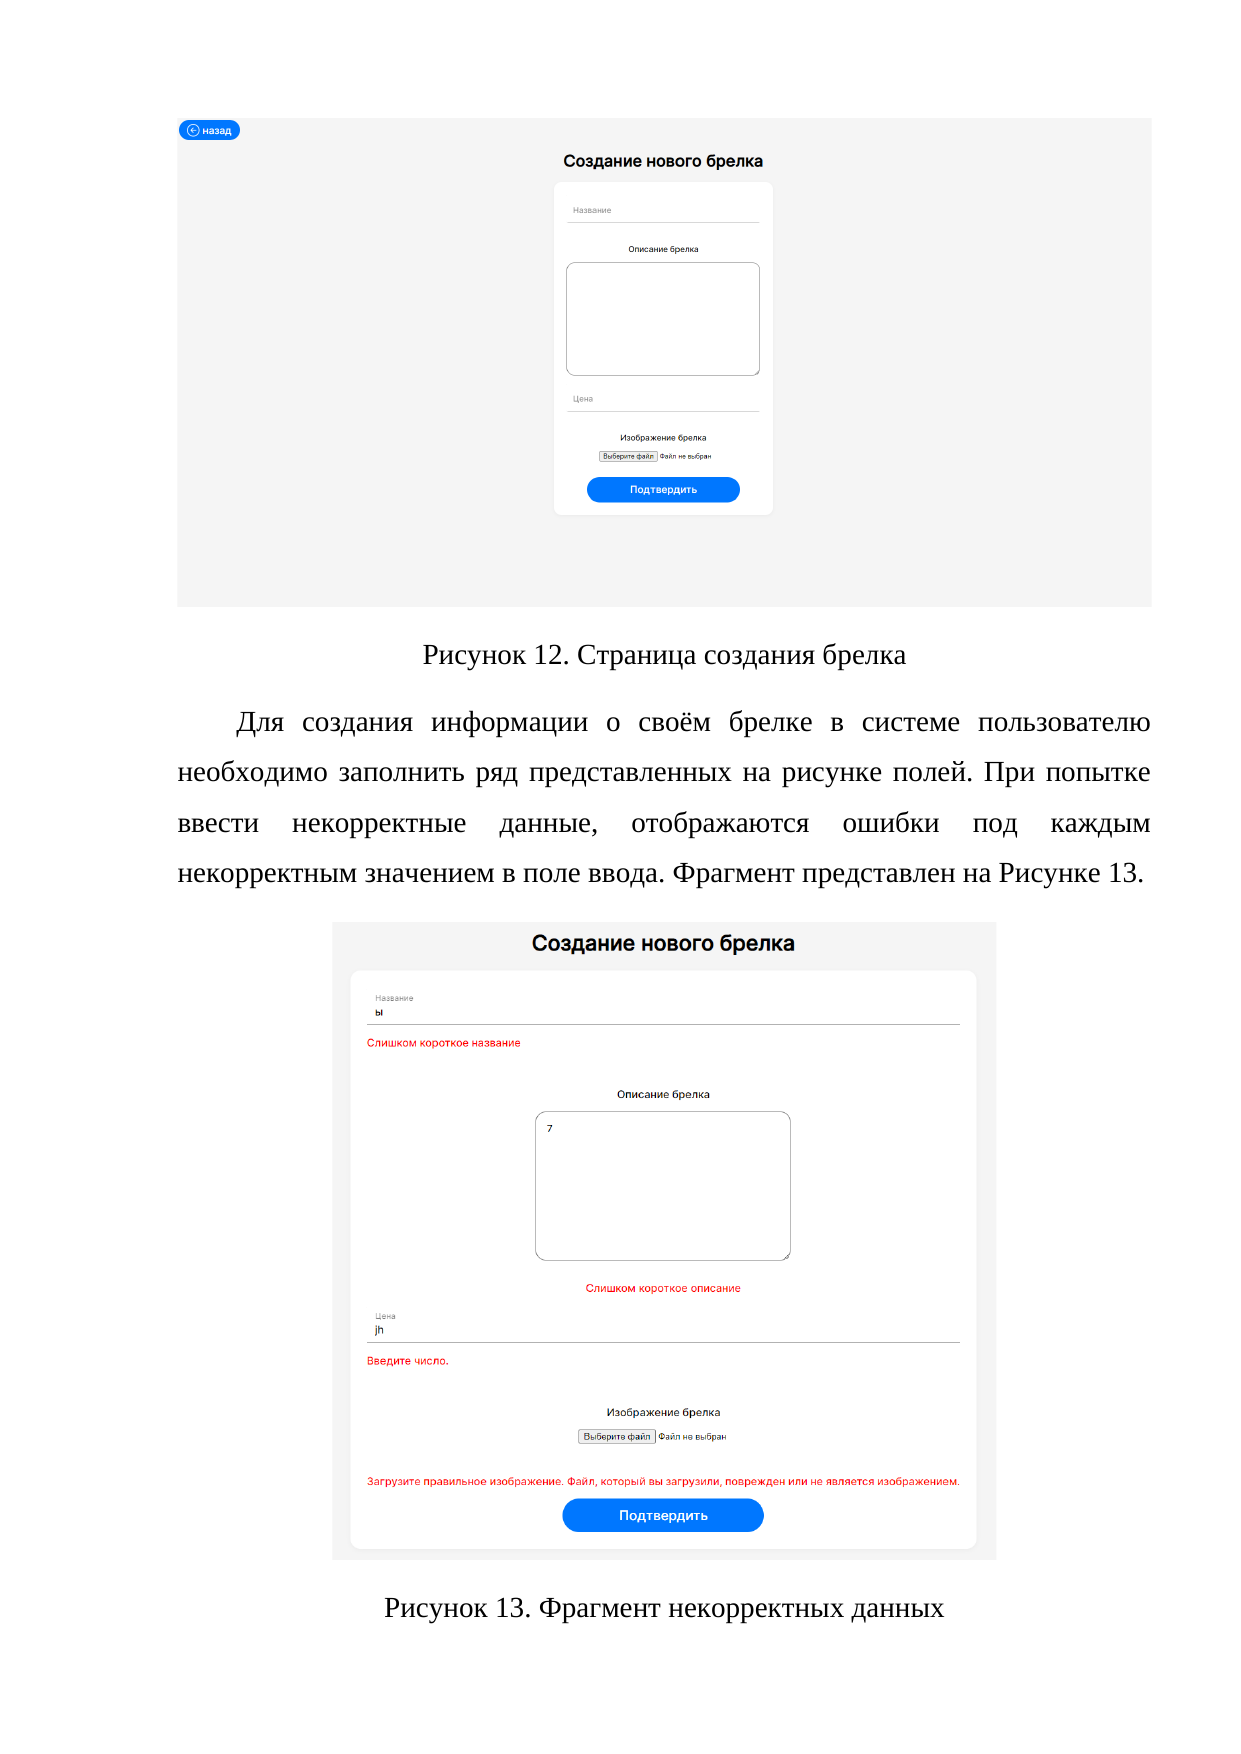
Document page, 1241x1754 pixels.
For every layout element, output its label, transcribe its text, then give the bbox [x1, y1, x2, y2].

text Рисунок 12. Страница создания брелка [177, 637, 1152, 671]
text Для создания информации о своём брелке в системе пользователю необходимо заполнить ряд представленных на рисунке полей. При попытке ввести некорректные данные, отображаются ошибки под каждым некорректным значением в поле ввода. Фрагмент представлен на Рисунке 13. [177, 704, 1152, 889]
picture [332, 922, 997, 1560]
picture [177, 118, 1152, 607]
text Рисунок 13. Фрагмент некорректных данных [177, 1590, 1152, 1623]
